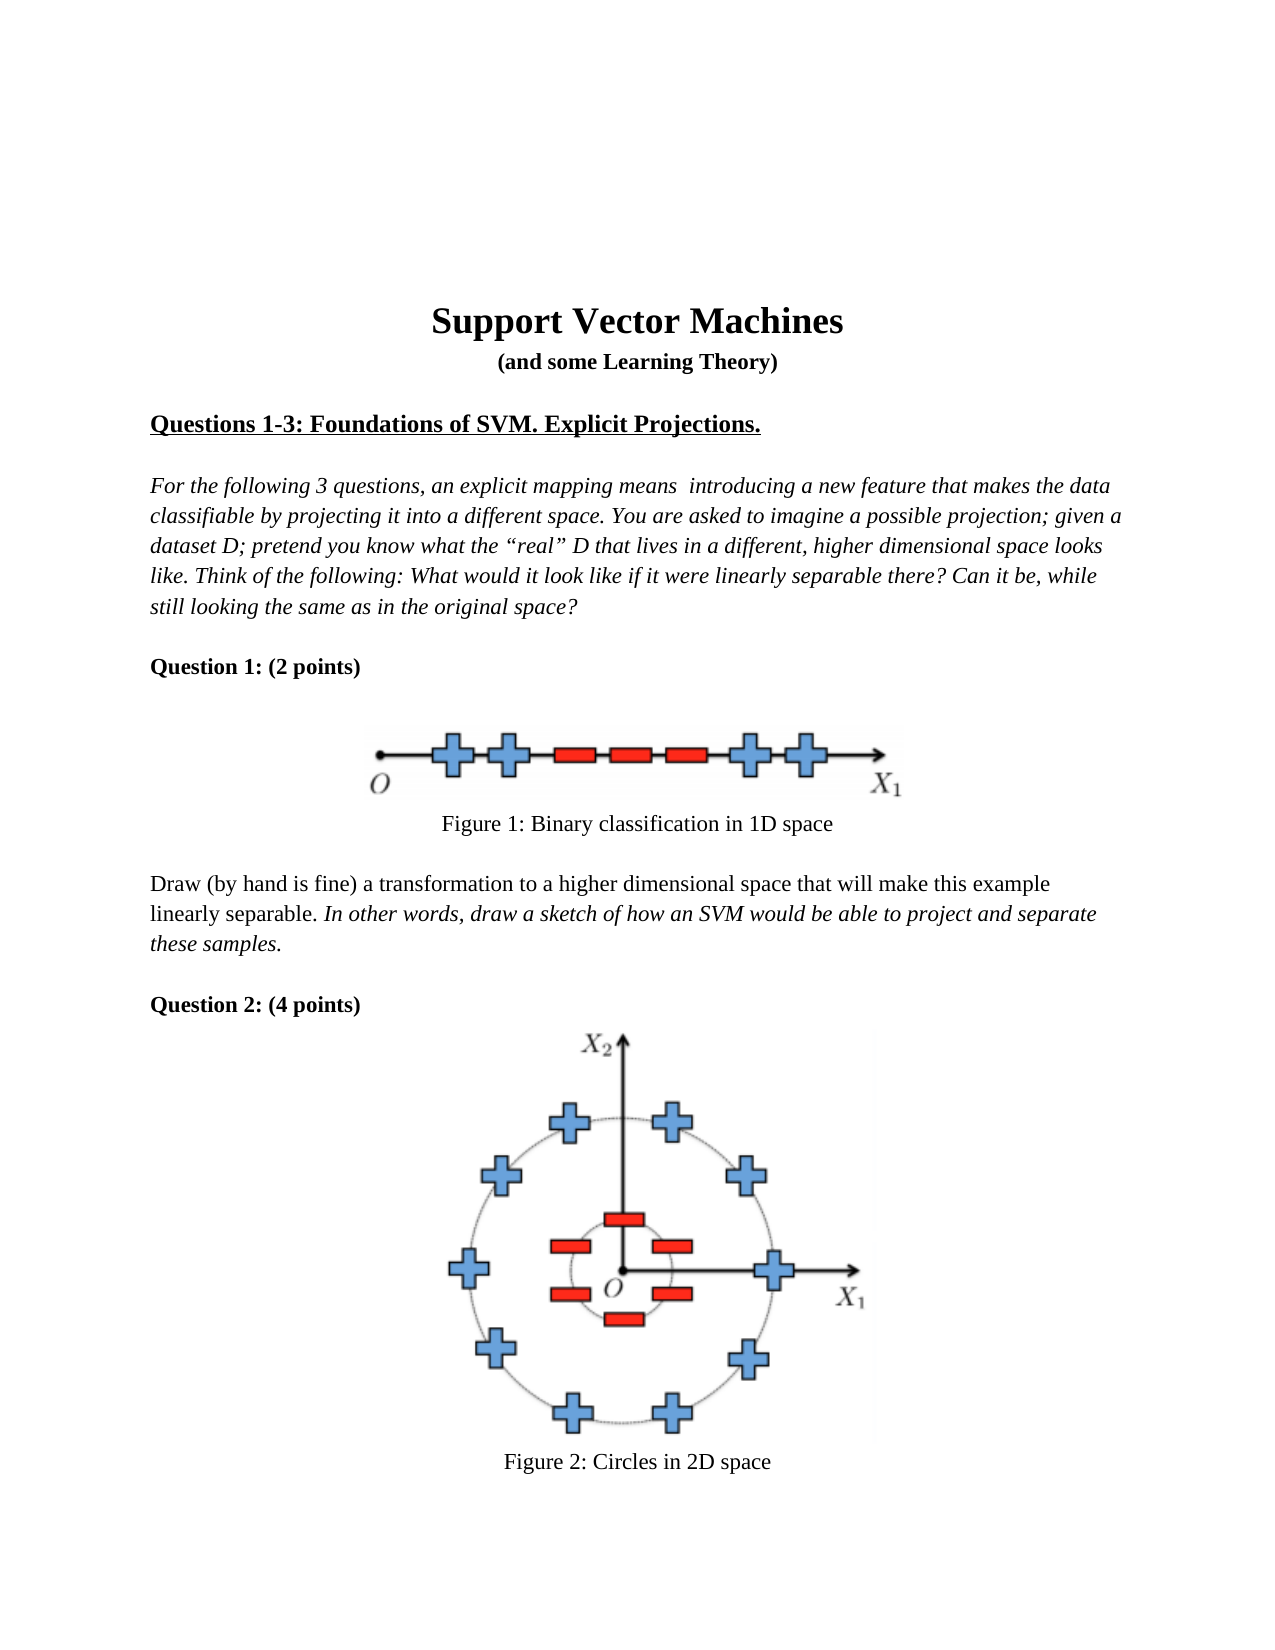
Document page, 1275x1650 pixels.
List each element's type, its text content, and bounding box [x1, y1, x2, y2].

text Support Vector Machines [150, 299, 1125, 342]
picture [391, 1021, 884, 1445]
text Questions 1-3: Foundations of SVM. Explicit Projections. [150, 409, 1125, 437]
text Figure 2: Circles in 2D space [150, 1448, 1125, 1475]
text For the following 3 questions, an explicit mapping means introducing a new feature that makes the data classifiable by projecting it into a different space. You are asked to imagine a possible projection; given a dataset D; pretend you know what the “real” D that lives in a different, higher dimensional space looks like. Think of the following: What would it look like if it were linearly separable there? Can it be, while still looking the same as in the original space? [150, 472, 1125, 619]
picture [357, 713, 918, 806]
text Figure 1: Binary classification in 1D space [150, 810, 1125, 836]
text Question 2: (4 points) [150, 991, 1125, 1017]
text Question 1: (2 points) [150, 653, 1125, 679]
text (and some Learning Theory) [150, 348, 1125, 375]
text Draw (by hand is fine) a transformation to a higher dimensional space that will make this example linearly separable. In other words, draw a sketch of how an SVM would be able to project and separate these samples. [150, 870, 1125, 957]
